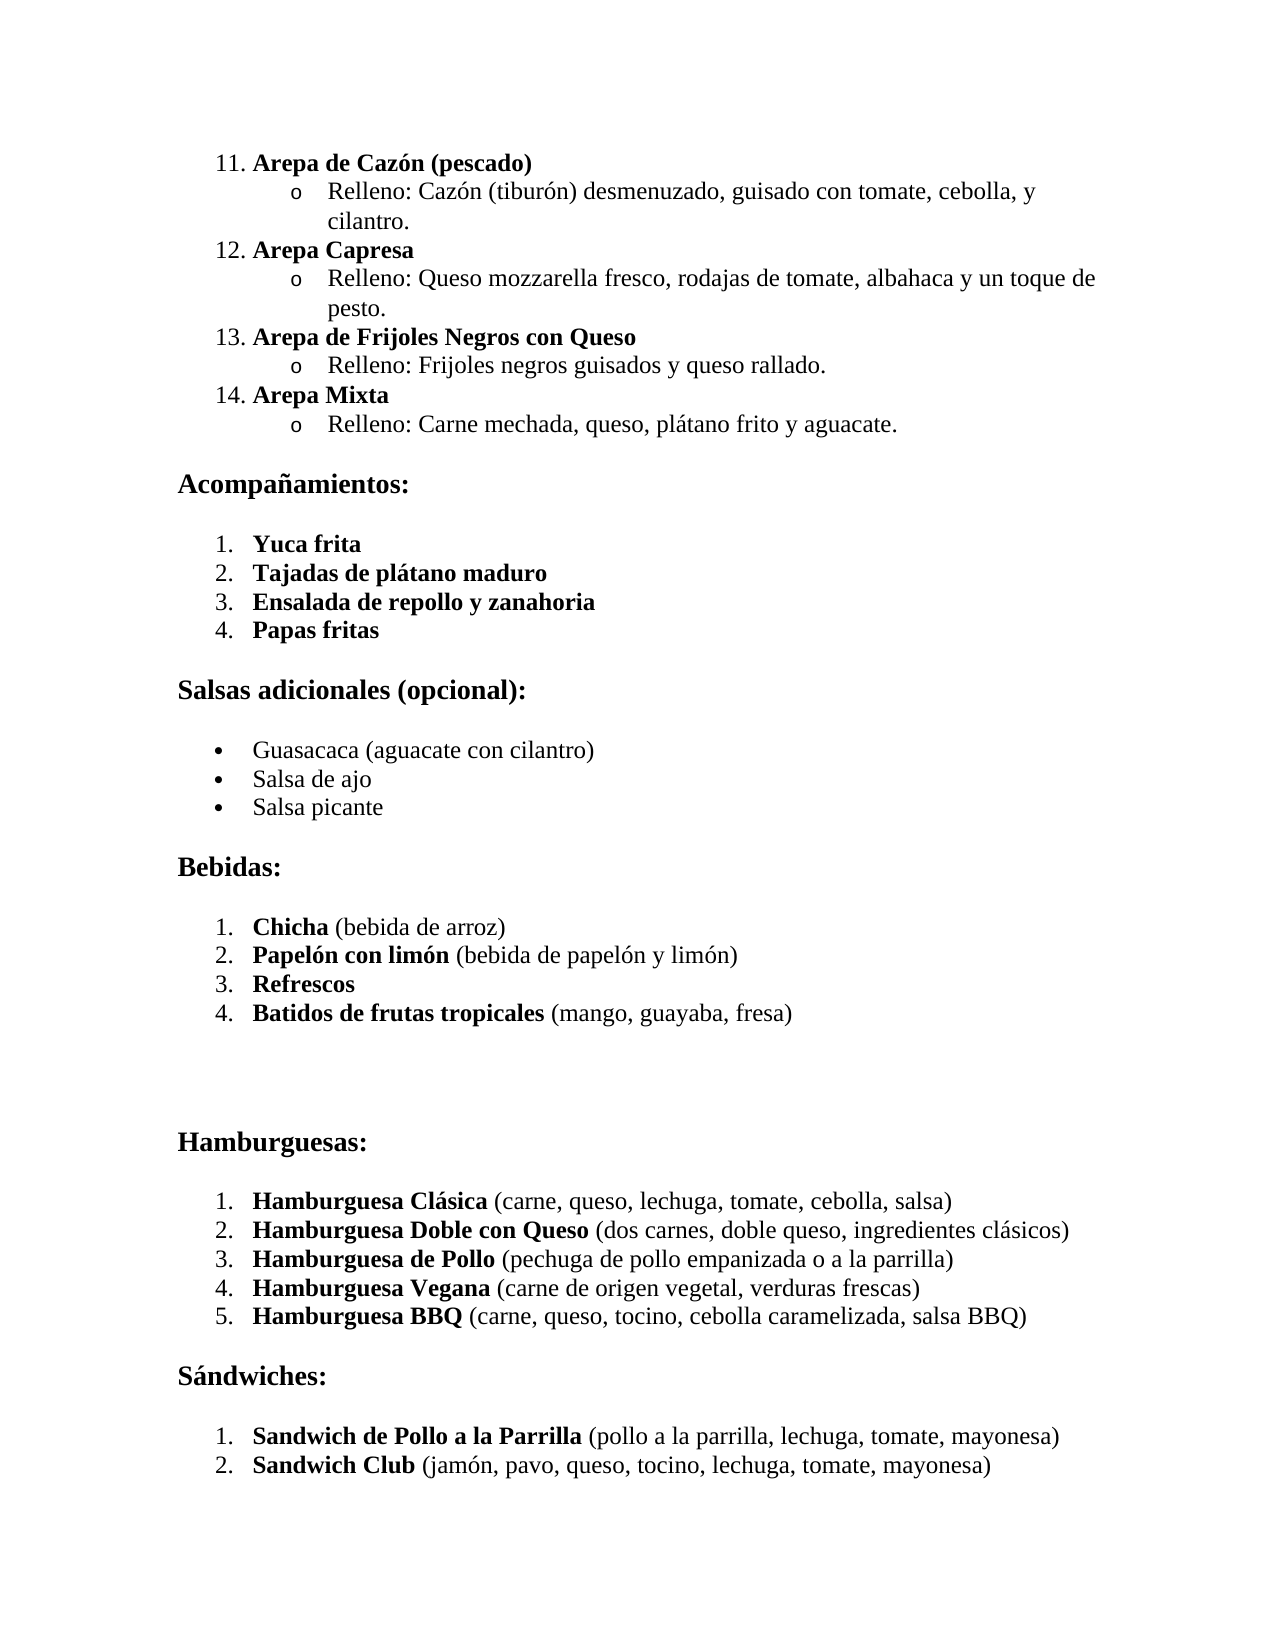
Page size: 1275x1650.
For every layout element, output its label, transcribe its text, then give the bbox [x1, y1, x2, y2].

list Hamburguesa Clásica (carne, queso, lechuga, tomate, cebolla, salsa) [215, 1186, 1098, 1215]
text Acompañamientos: [177, 468, 1098, 500]
list Salsa de ajo [215, 764, 1098, 792]
list Tajadas de plátano maduro [215, 558, 1098, 587]
list Refrescos [215, 969, 1098, 998]
list Hamburguesa BBQ (carne, queso, tocino, cebolla caramelizada, salsa BBQ) [215, 1301, 1098, 1330]
list Guasacaca (aguacate con cilantro) [215, 735, 1098, 764]
list Yuca frita [215, 529, 1098, 558]
list Salsa picante [215, 792, 1098, 821]
list Hamburguesa de Pollo (pechuga de pollo empanizada o a la parrilla) [215, 1244, 1098, 1273]
list Relleno: Frijoles negros guisados y queso rallado. [290, 351, 1098, 380]
list Relleno: Queso mozzarella fresco, rodajas de tomate, albahaca y un toque de pesto. [290, 263, 1098, 322]
list Papas fritas [215, 615, 1098, 644]
text Salsas adicionales (opcional): [177, 673, 1098, 706]
list Sandwich Club (jamón, pavo, queso, tocino, lechuga, tomate, mayonesa) [215, 1450, 1098, 1478]
list Papelón con limón (bebida de papelón y limón) [215, 941, 1098, 969]
text Bebidas: [177, 850, 1098, 883]
list Arepa de Cazón (pescado) [215, 148, 1098, 176]
list Chicha (bebida de arroz) [215, 912, 1098, 941]
subtitle Hamburguesas: [177, 1125, 1098, 1157]
list Hamburguesa Doble con Queso (dos carnes, doble queso, ingredientes clásicos) [215, 1215, 1098, 1244]
list Ensalada de repollo y zanahoria [215, 587, 1098, 615]
list Arepa Capresa [215, 235, 1098, 263]
list Sandwich de Pollo a la Parrilla (pollo a la parrilla, lechuga, tomate, mayonesa) [215, 1421, 1098, 1450]
list Batidos de frutas tropicales (mango, guayaba, fresa) [215, 998, 1098, 1027]
list Arepa de Frijoles Negros con Queso [215, 322, 1098, 351]
list Relleno: Cazón (tiburón) desmenuzado, guisado con tomate, cebolla, y cilantro. [290, 176, 1098, 235]
text Sándwiches: [177, 1359, 1098, 1392]
list Relleno: Carne mechada, queso, plátano frito y aguacate. [290, 409, 1098, 438]
list Arepa Mixta [215, 380, 1098, 409]
list Hamburguesa Vegana (carne de origen vegetal, verduras frescas) [215, 1273, 1098, 1301]
